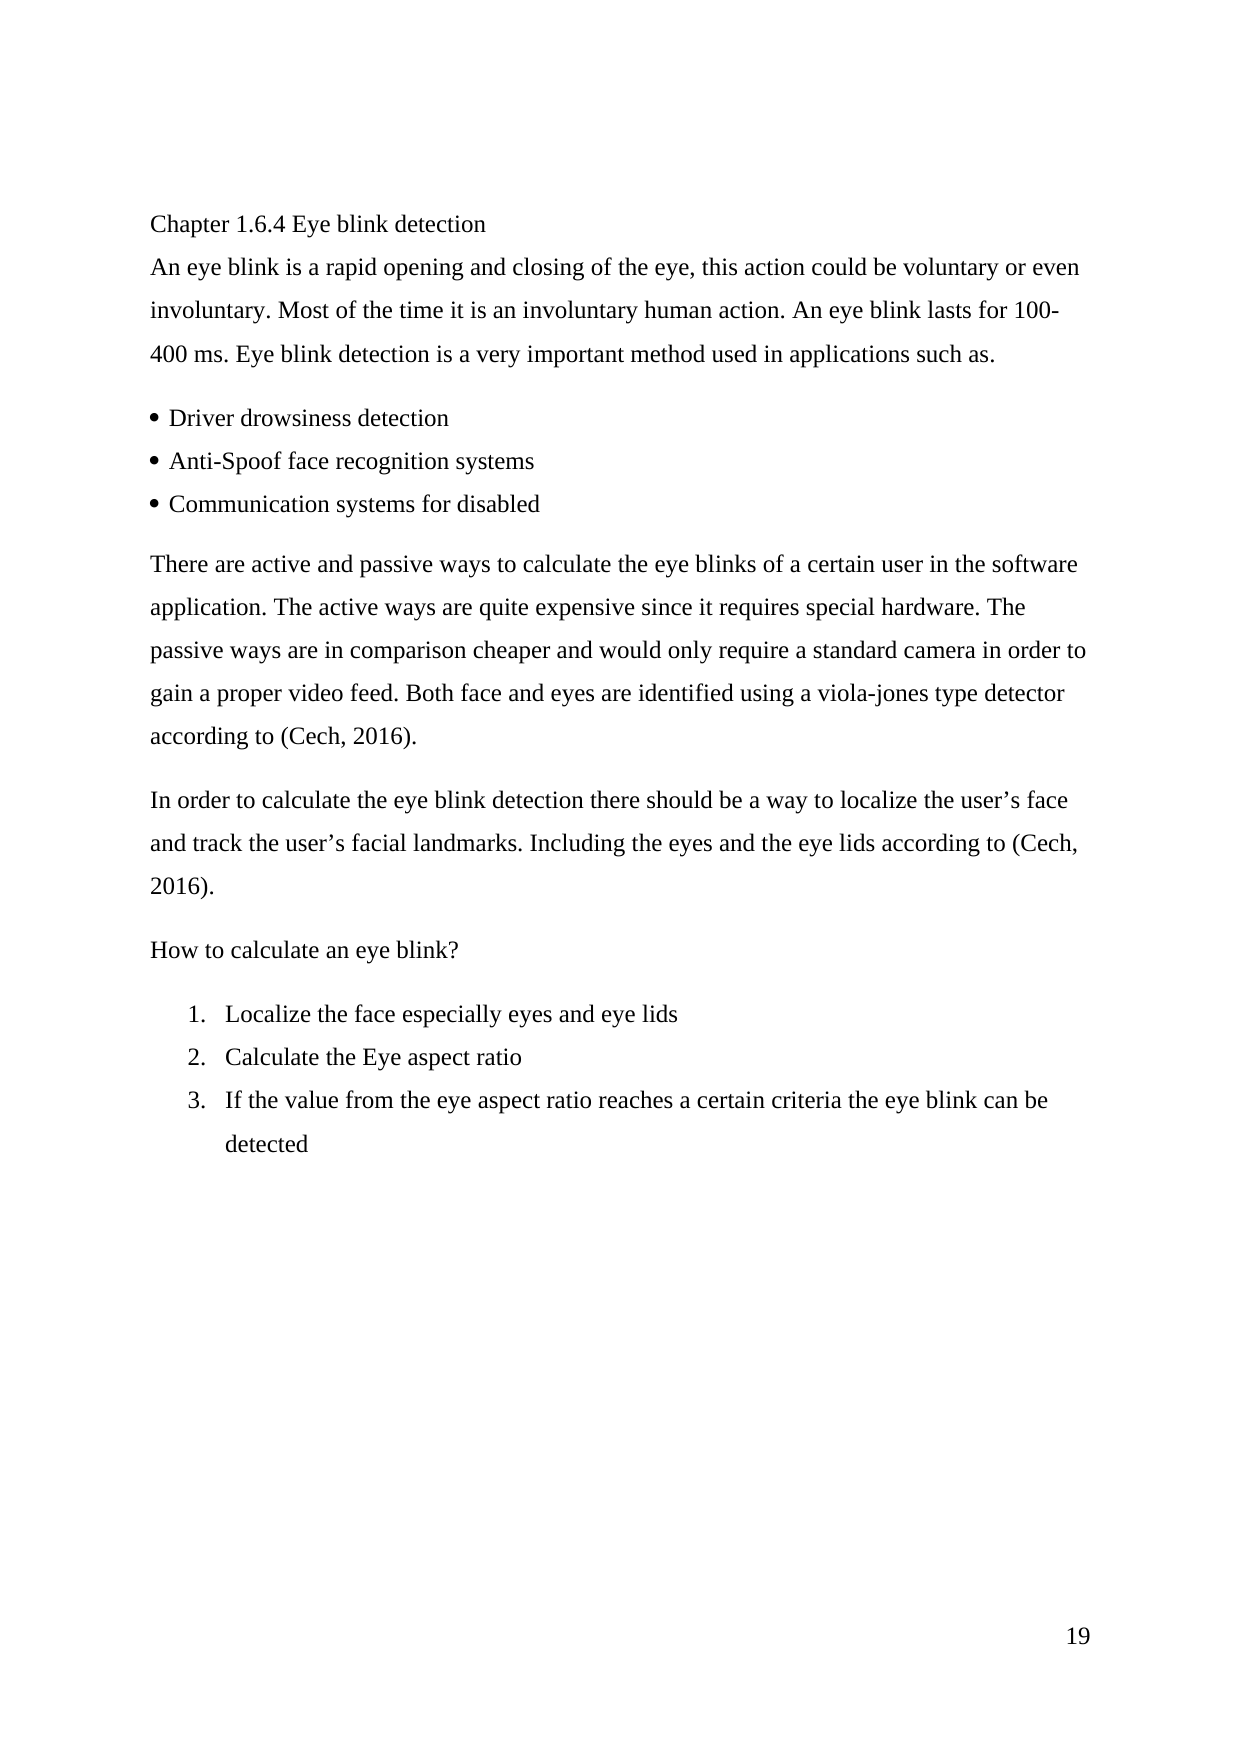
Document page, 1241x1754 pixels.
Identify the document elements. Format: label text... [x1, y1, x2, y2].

text An eye blink is a rapid opening and closing of the eye, this action could be voluntary or even involuntary. Most of the time it is an involuntary human action. An eye blink lasts for 100-400 ms. Eye blink detection is a very important method used in applications such as. [150, 252, 1090, 367]
list Calculate the Eye aspect ratio [187, 1042, 1090, 1071]
text How to calculate an eye blink? [150, 935, 1090, 964]
list Localize the face especially eyes and eye lids [187, 999, 1090, 1028]
text There are active and passive ways to calculate the eye blinks of a certain user in the software application. The active ways are quite expensive since it requires special hardware. The passive ways are in comparison cheaper and would only require a standard camera in order to gain a proper video feed. Both face and eyes are identified using a viola-jones type detector according to (Cech, 2016). [150, 549, 1090, 750]
subtitle Chapter 1.6.4 Eye blink detection [150, 209, 1090, 238]
list Driver drowsiness detection [150, 403, 1090, 431]
list Communication systems for disabled [150, 489, 1090, 518]
list If the value from the eye aspect ratio reaches a certain criteria the eye blink can be detected [187, 1086, 1090, 1157]
text In order to calculate the eye blink detection there should be a way to localize the user’s face and track the user’s facial landmarks. Including the eyes and the eye lids according to (Cech, 2016). [150, 785, 1090, 900]
list Anti-Spoof face recognition systems [150, 446, 1090, 474]
